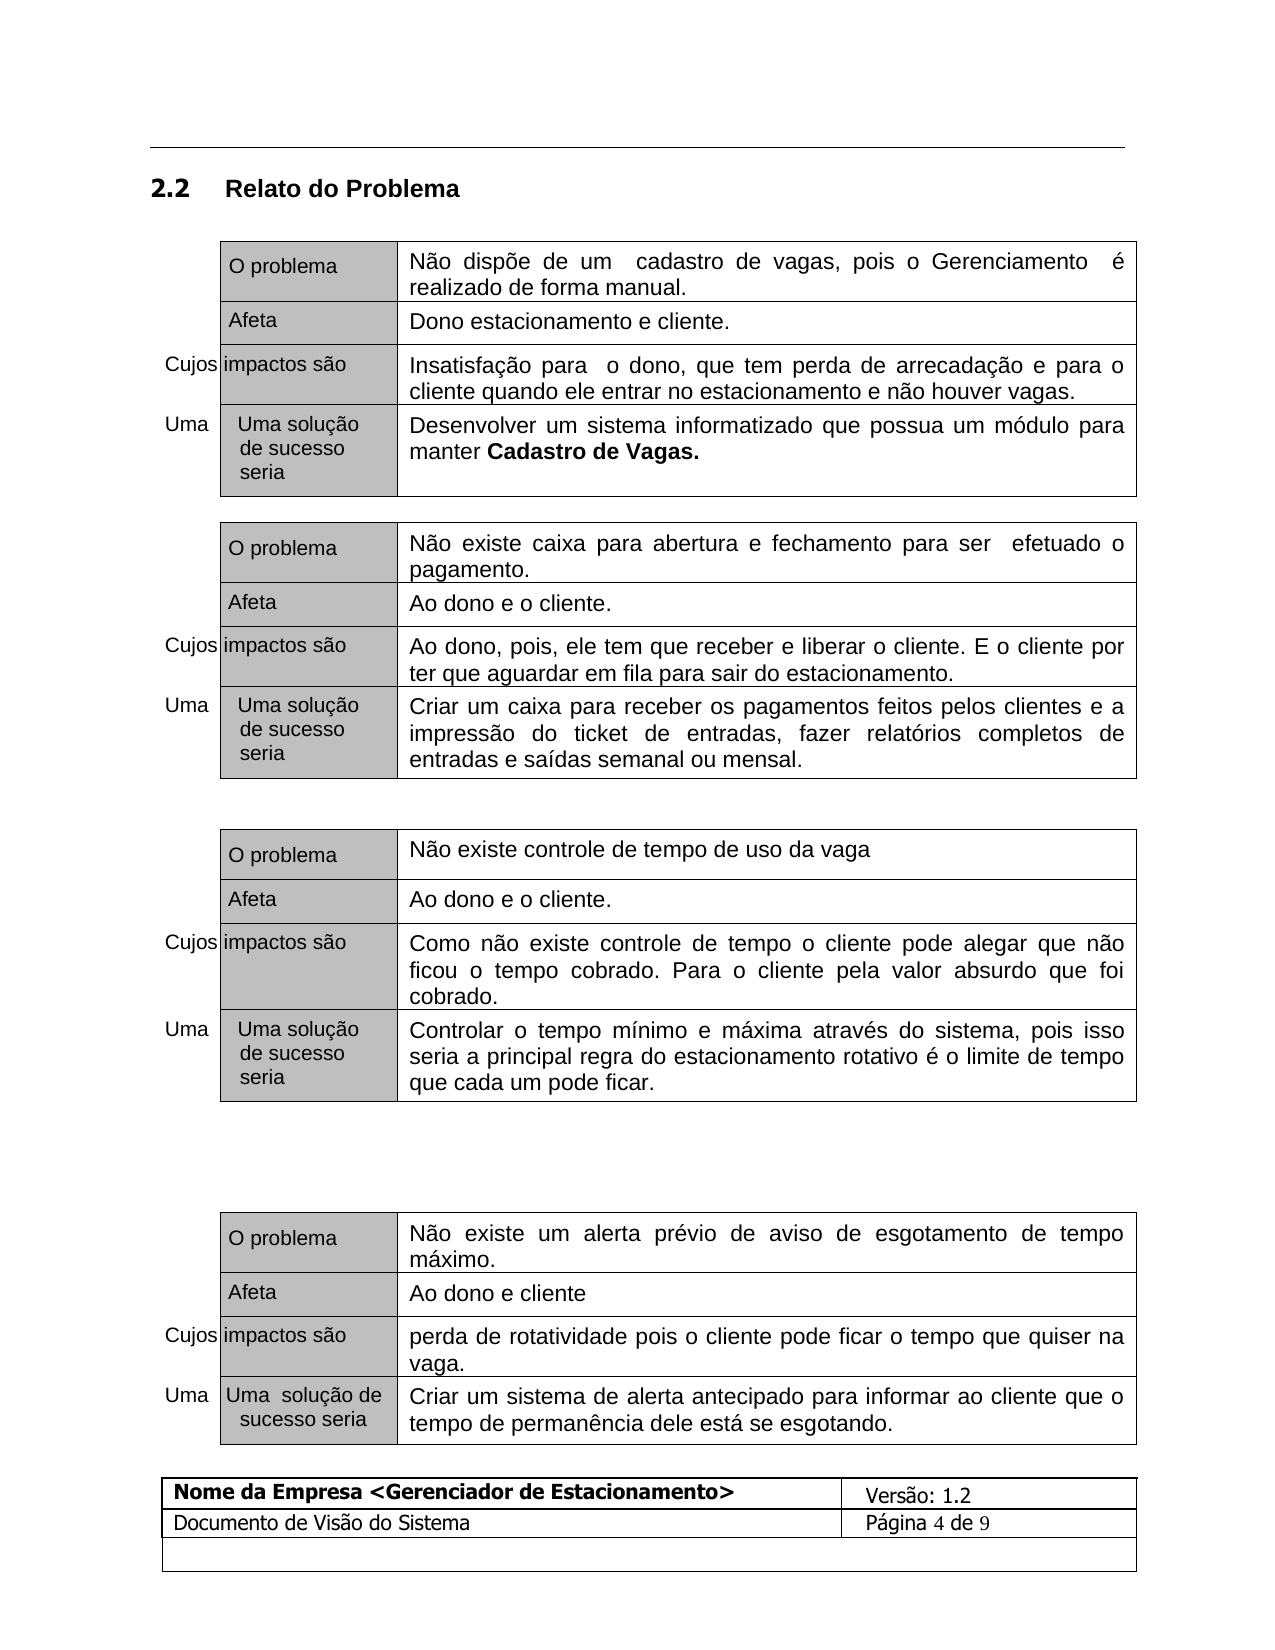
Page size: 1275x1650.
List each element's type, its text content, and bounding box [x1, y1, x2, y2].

table_cell perda de rotatividade pois o cliente pode ficar o tempo que quiser na vaga. [398, 1317, 1136, 1376]
table_cell Ao dono e o cliente. [398, 880, 1136, 923]
table_cell Ao dono e cliente [398, 1273, 1136, 1316]
table_cell Afeta [221, 302, 397, 344]
table_cell Cujos impactos são [221, 924, 397, 1009]
table_cell Cujos impactos são [221, 345, 397, 404]
table_cell Ao dono e o cliente. [398, 583, 1136, 626]
table_header Não existe um alerta prévio de aviso de esgotamento de tempo máximo. [398, 1213, 1136, 1272]
table_cell Cujos impactos são [221, 1317, 397, 1376]
table_cell Insatisfação para o dono, que tem perda de arrecadação e para o cliente quando ele entrar no estacionamento e não houver vagas. [398, 345, 1136, 404]
table_cell Uma Uma solução de sucesso seria [221, 1377, 397, 1444]
table_cell Desenvolver um sistema informatizado que possua um módulo para manter Cadastro de Vagas. [398, 405, 1136, 496]
table_cell Como não existe controle de tempo o cliente pode alegar que não ficou o tempo cobrado. Para o cliente pela valor absurdo que foi cobrado. [398, 924, 1136, 1009]
table_cell Criar um sistema de alerta antecipado para informar ao cliente que o tempo de permanência dele está se esgotando. [398, 1377, 1136, 1444]
table_cell Ao dono, pois, ele tem que receber e liberar o cliente. E o cliente por ter que aguardar em fila para sair do estacionamento. [398, 627, 1136, 686]
table_cell Uma Uma solução de sucesso seria [221, 687, 397, 778]
table_cell Afeta [221, 880, 397, 923]
table_cell Cujos impactos são [221, 627, 397, 686]
subtitle Relato do Problema [150, 173, 1125, 203]
table_cell Dono estacionamento e cliente. [398, 302, 1136, 344]
table_header O problema [221, 242, 397, 301]
table_cell Criar um caixa para receber os pagamentos feitos pelos clientes e a impressão do ticket de entradas, fazer relatórios completos de entradas e saídas semanal ou mensal. [398, 687, 1136, 778]
table_header O problema [221, 523, 397, 582]
table_cell Uma Uma solução de sucesso seria [221, 1010, 397, 1101]
table_header O problema [221, 830, 397, 879]
table_header Não existe controle de tempo de uso da vaga [398, 830, 1136, 879]
table_header Não dispõe de um cadastro de vagas, pois o Gerenciamento é realizado de forma manual. [398, 242, 1136, 301]
table_cell Uma Uma solução de sucesso seria [221, 405, 397, 496]
table_cell Afeta [221, 1273, 397, 1316]
table_cell Afeta [221, 583, 397, 626]
table_cell Controlar o tempo mínimo e máxima através do sistema, pois isso seria a principal regra do estacionamento rotativo é o limite de tempo que cada um pode ficar. [398, 1010, 1136, 1101]
table_header Não existe caixa para abertura e fechamento para ser efetuado o pagamento. [398, 523, 1136, 582]
table_header O problema [221, 1213, 397, 1272]
